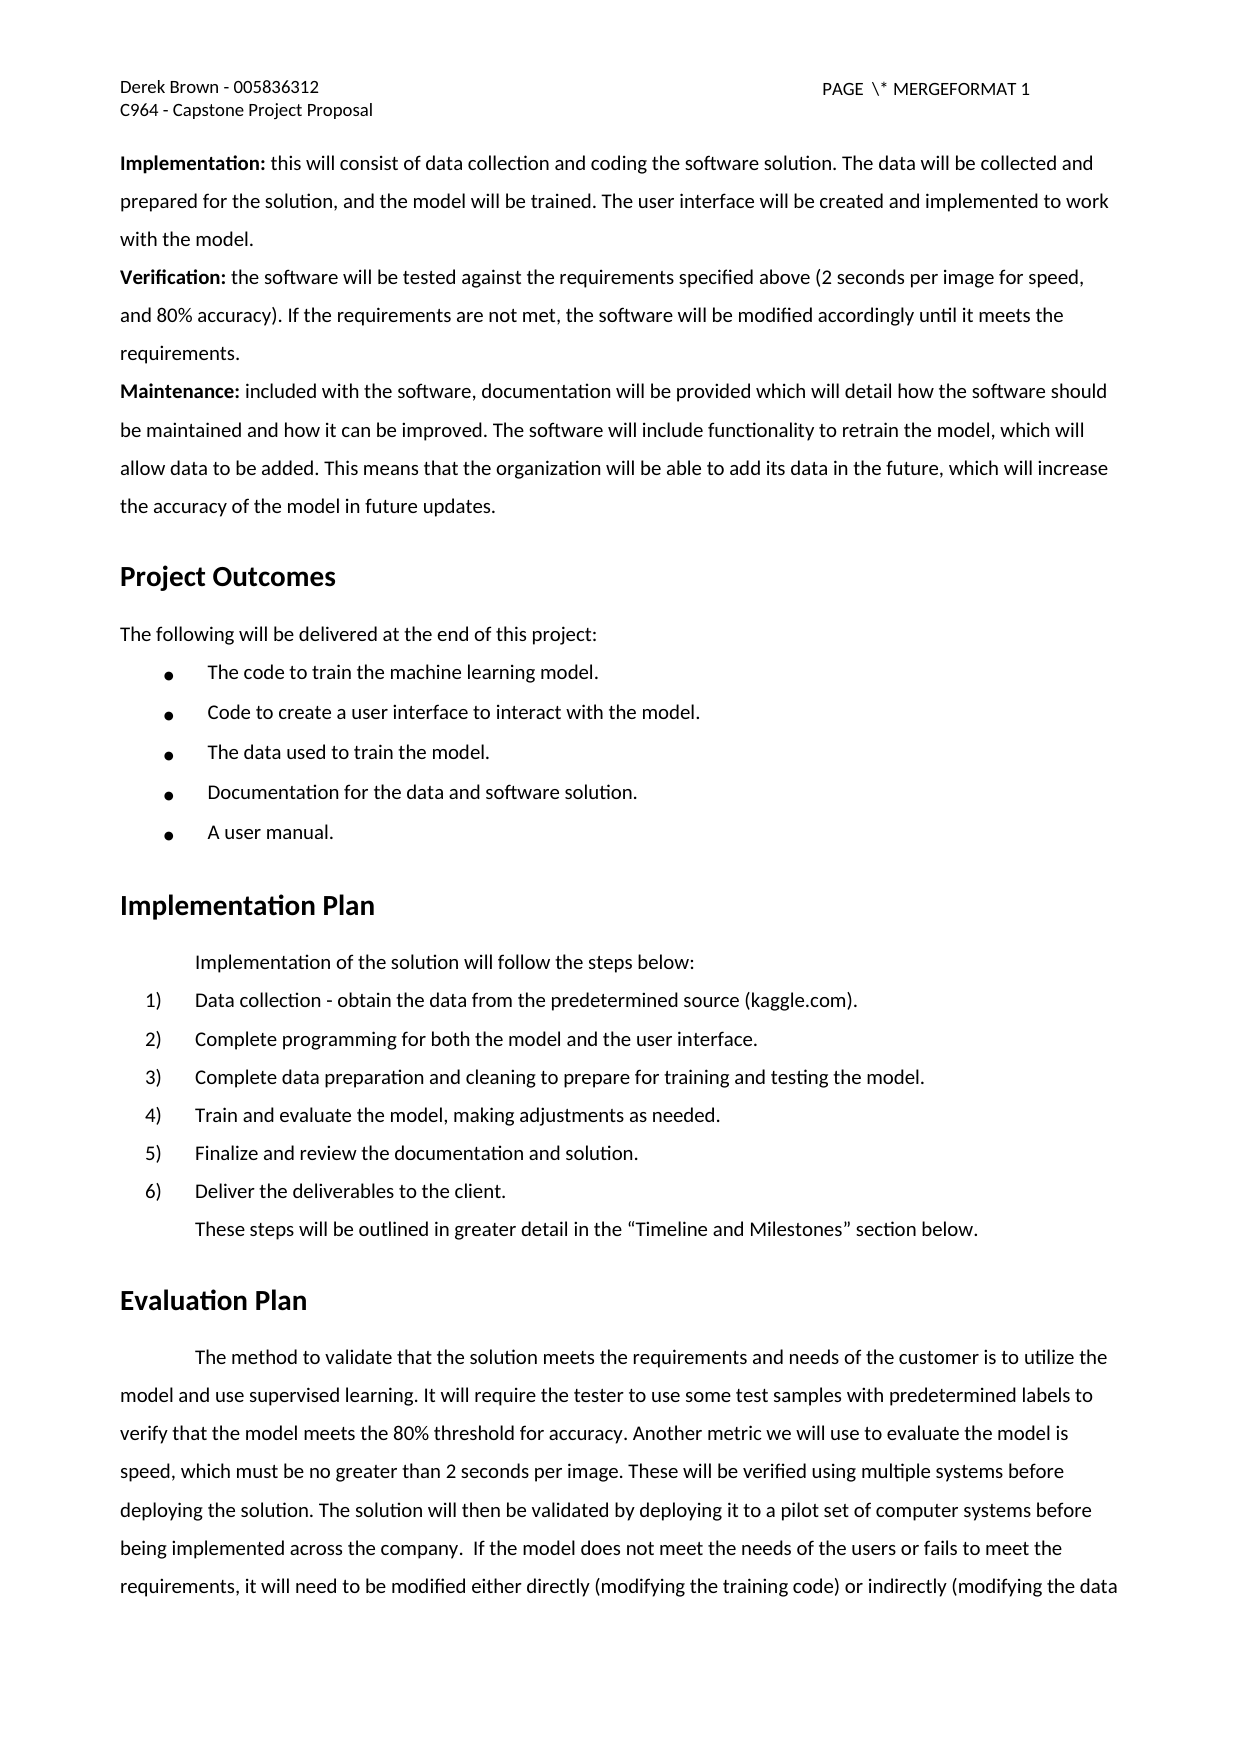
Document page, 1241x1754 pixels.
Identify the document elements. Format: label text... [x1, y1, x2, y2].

text The following will be delivered at the end of this project: [120, 621, 1120, 646]
list Train and evaluate the model, making adjustments as needed. [77, 1102, 1120, 1127]
subtitle Implementation Plan [120, 887, 1120, 922]
list The code to train the machine learning model. [164, 659, 1120, 686]
text Implementation of the solution will follow the steps below: [195, 949, 1120, 975]
list A user manual. [164, 819, 1120, 846]
list Code to create a user interface to interact with the model. [164, 699, 1120, 726]
list Complete programming for both the model and the user interface. [77, 1026, 1120, 1051]
text Maintenance: included with the software, documentation will be provided which will detail how the software should be maintained and how it can be improved. The software will include functionality to retrain the model, which will allow data to be added. This means that the organization will be able to add its data in the future, which will increase the accuracy of the model in future updates. [120, 379, 1120, 518]
list The data used to train the model. [164, 739, 1120, 766]
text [120, 1344, 1120, 1598]
text Implementation: this will consist of data collection and coding the software solution. The data will be collected and prepared for the solution, and the model will be trained. The user interface will be created and implemented to work with the model. [120, 150, 1120, 252]
subtitle Evaluation Plan [120, 1282, 1120, 1317]
subtitle Project Outcomes [120, 558, 1120, 594]
list Data collection - obtain the data from the predetermined source (kaggle.com). [77, 988, 1120, 1013]
list Documentation for the data and software solution. [164, 779, 1120, 806]
text These steps will be outlined in greater detail in the “Timeline and Milestones” section below. [195, 1216, 1120, 1242]
list Finalize and review the documentation and solution. [77, 1140, 1120, 1166]
text Verification: the software will be tested against the requirements specified above (2 seconds per image for speed, and 80% accuracy). If the requirements are not met, the software will be modified accordingly until it meets the requirements. [120, 264, 1120, 366]
list Deliver the deliverables to the client. [77, 1178, 1120, 1204]
list Complete data preparation and cleaning to prepare for training and testing the model. [77, 1064, 1120, 1089]
